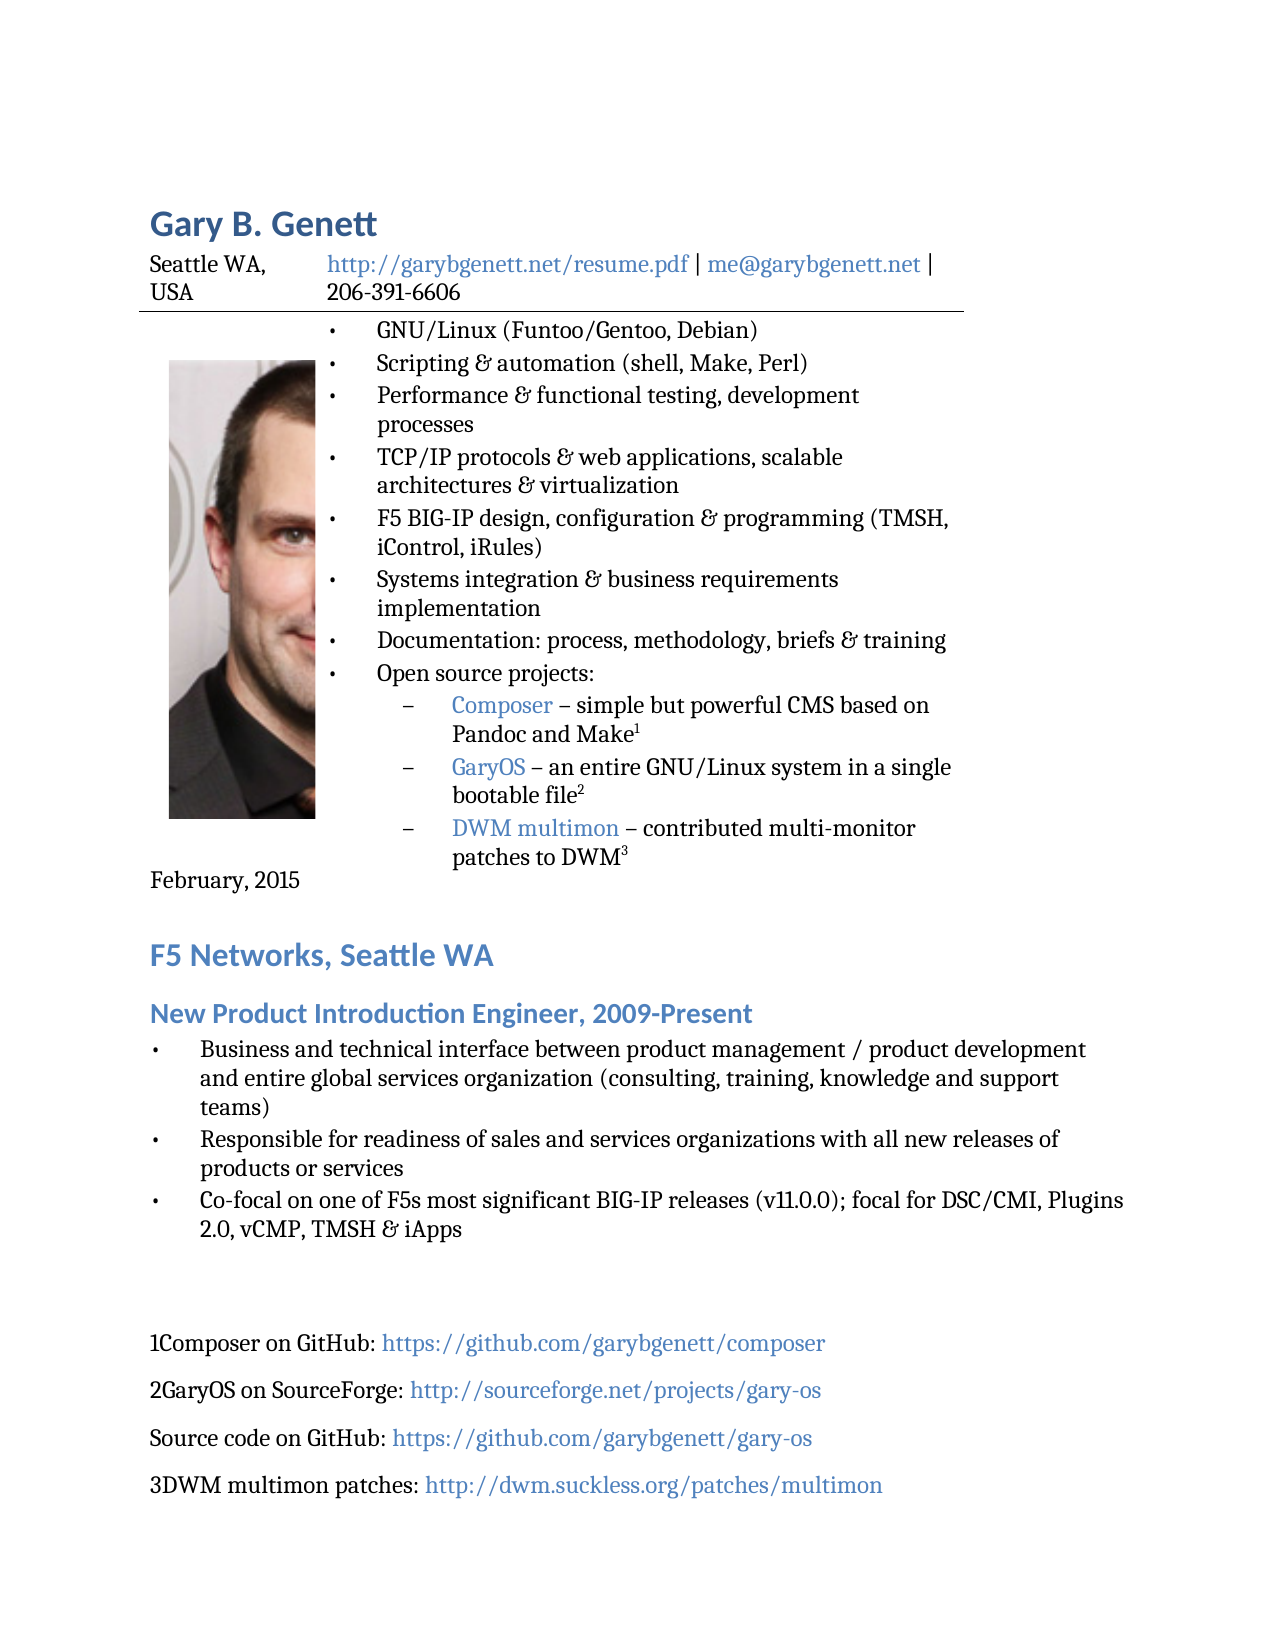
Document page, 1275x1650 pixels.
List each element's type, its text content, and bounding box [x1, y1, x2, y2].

subtitle F5 Networks, Seattle WA [150, 934, 1125, 975]
table_header http://garybgenett.net/resume.pdf | me@garybgenett.net | 206-391-6606 [316, 246, 964, 311]
table_header Seattle WA, USA [139, 246, 316, 311]
table_cell February, 2015 [139, 312, 316, 913]
subtitle New Product Introduction Engineer, 2009-Present [150, 996, 1125, 1031]
list Co-focal on one of F5s most significant BIG-IP releases (v11.0.0); focal for DSC/CMI, Plugins 2.0, vCMP, TMSH & iApps [150, 1186, 1125, 1244]
table_cell GNU/Linux (Funtoo/Gentoo, Debian) Scripting & automation (shell, Make, Perl) Performance & functional testing, development processes TCP/IP protocols & web applications, scalable architectures & virtualization F5 BIG-IP design, configuration & programming (TMSH, iControl, iRules) Systems integration & business requirements implementation Documentation: process, methodology, briefs & training Open source projects: Composer – simple but powerful CMS based on Pandoc and Make GaryOS – an entire GNU/Linux system in a single bootable file DWM multimon – contributed multi-monitor patches to DWM [316, 312, 964, 913]
picture [168, 360, 316, 819]
list Business and technical interface between product management / product development and entire global services organization (consulting, training, knowledge and support teams) [150, 1035, 1125, 1121]
list Responsible for readiness of sales and services organizations with all new releases of products or services [150, 1125, 1125, 1182]
subtitle Gary B. Genett [150, 200, 1125, 246]
